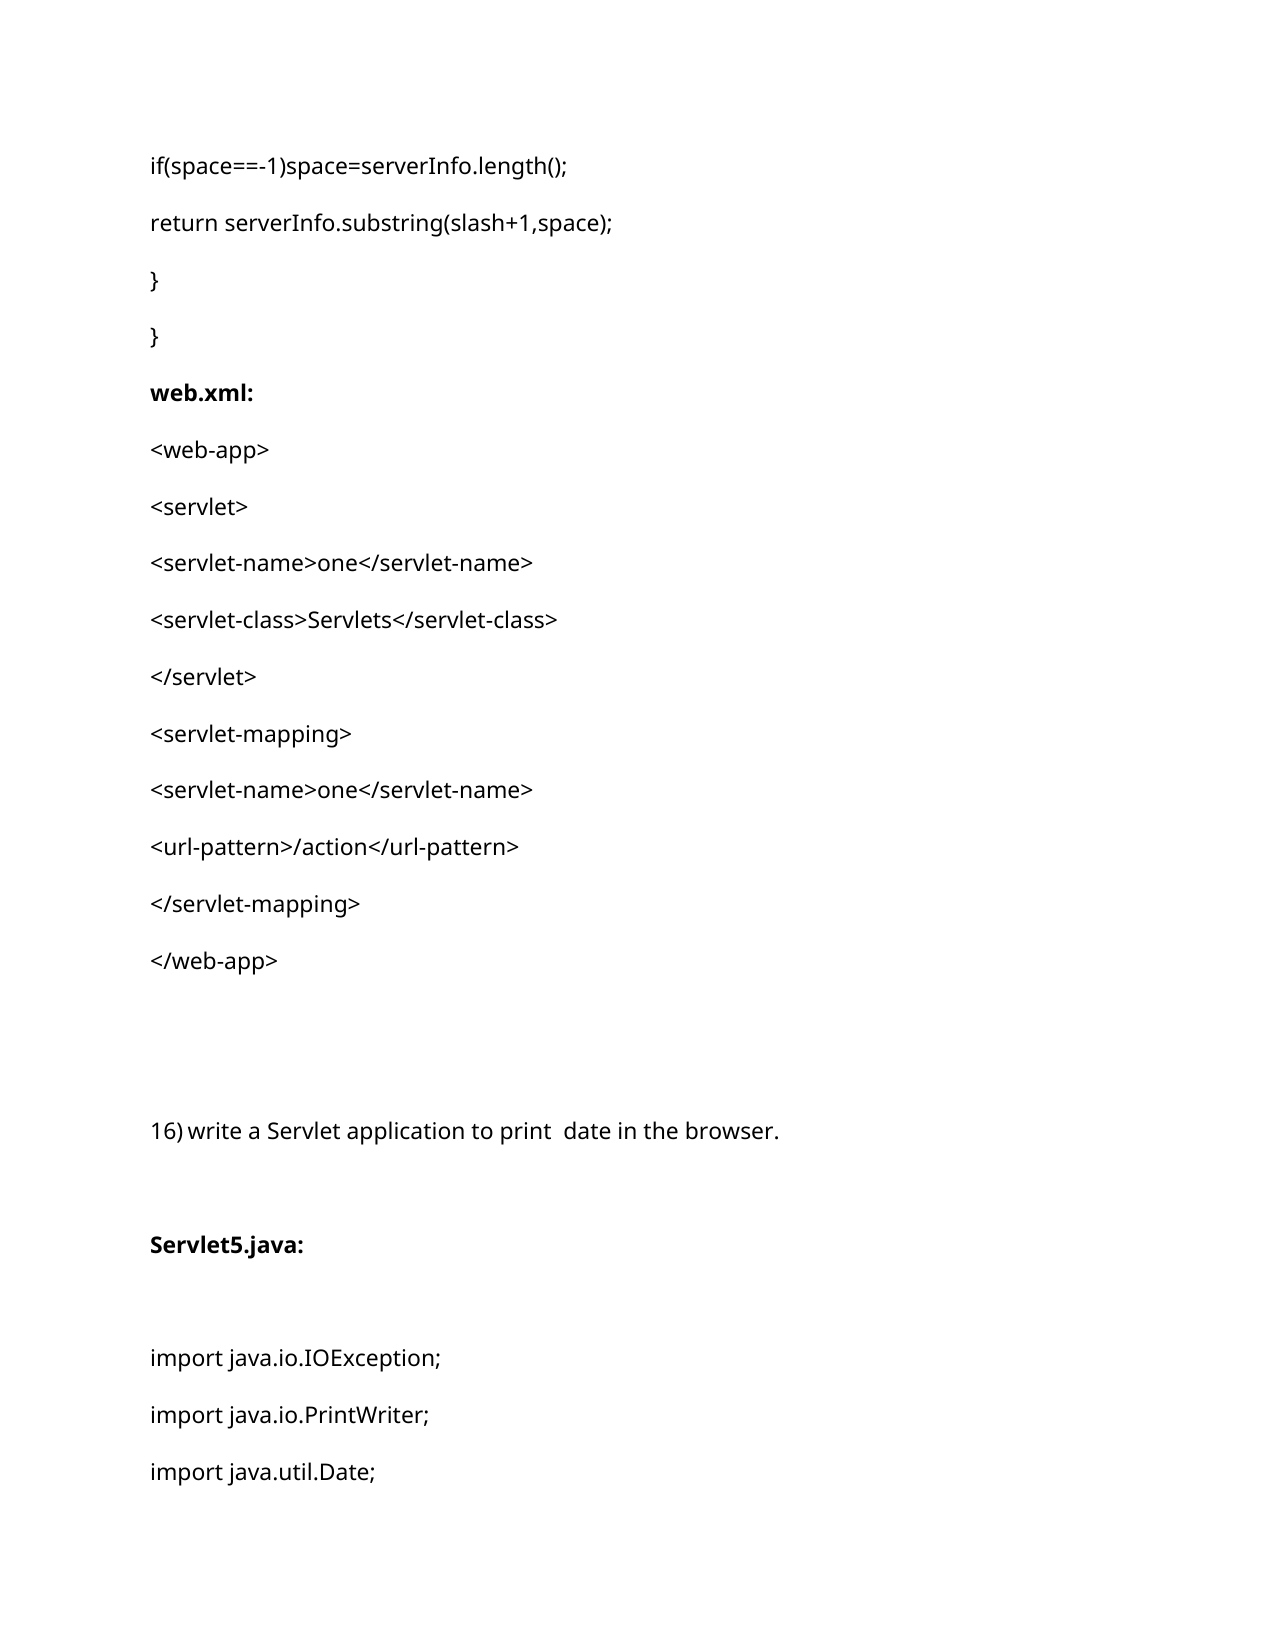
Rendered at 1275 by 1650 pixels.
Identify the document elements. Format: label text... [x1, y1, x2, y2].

text </web-app> [150, 945, 1125, 976]
text if(space==-1)space=serverInfo.length(); [150, 150, 1125, 181]
text <url-pattern>/action</url-pattern> [150, 831, 1125, 862]
text } [150, 320, 1125, 352]
text <servlet-name>one</servlet-name> [150, 774, 1125, 806]
text </servlet-mapping> [150, 888, 1125, 919]
text import java.io.PrintWriter; [150, 1399, 1125, 1430]
text web.xml: [150, 377, 1125, 408]
text import java.util.Date; [150, 1456, 1125, 1487]
text <servlet-name>one</servlet-name> [150, 547, 1125, 579]
text } [150, 263, 1125, 295]
text <servlet> [150, 491, 1125, 522]
list write a Servlet application to print date in the browser. [150, 1115, 1125, 1146]
text return serverInfo.substring(slash+1,space); [150, 207, 1125, 238]
text <servlet-mapping> [150, 718, 1125, 749]
text Servlet5.java: [150, 1229, 1125, 1260]
text <web-app> [150, 434, 1125, 465]
text </servlet> [150, 661, 1125, 692]
text import java.io.IOException; [150, 1342, 1125, 1373]
text <servlet-class>Servlets</servlet-class> [150, 604, 1125, 635]
